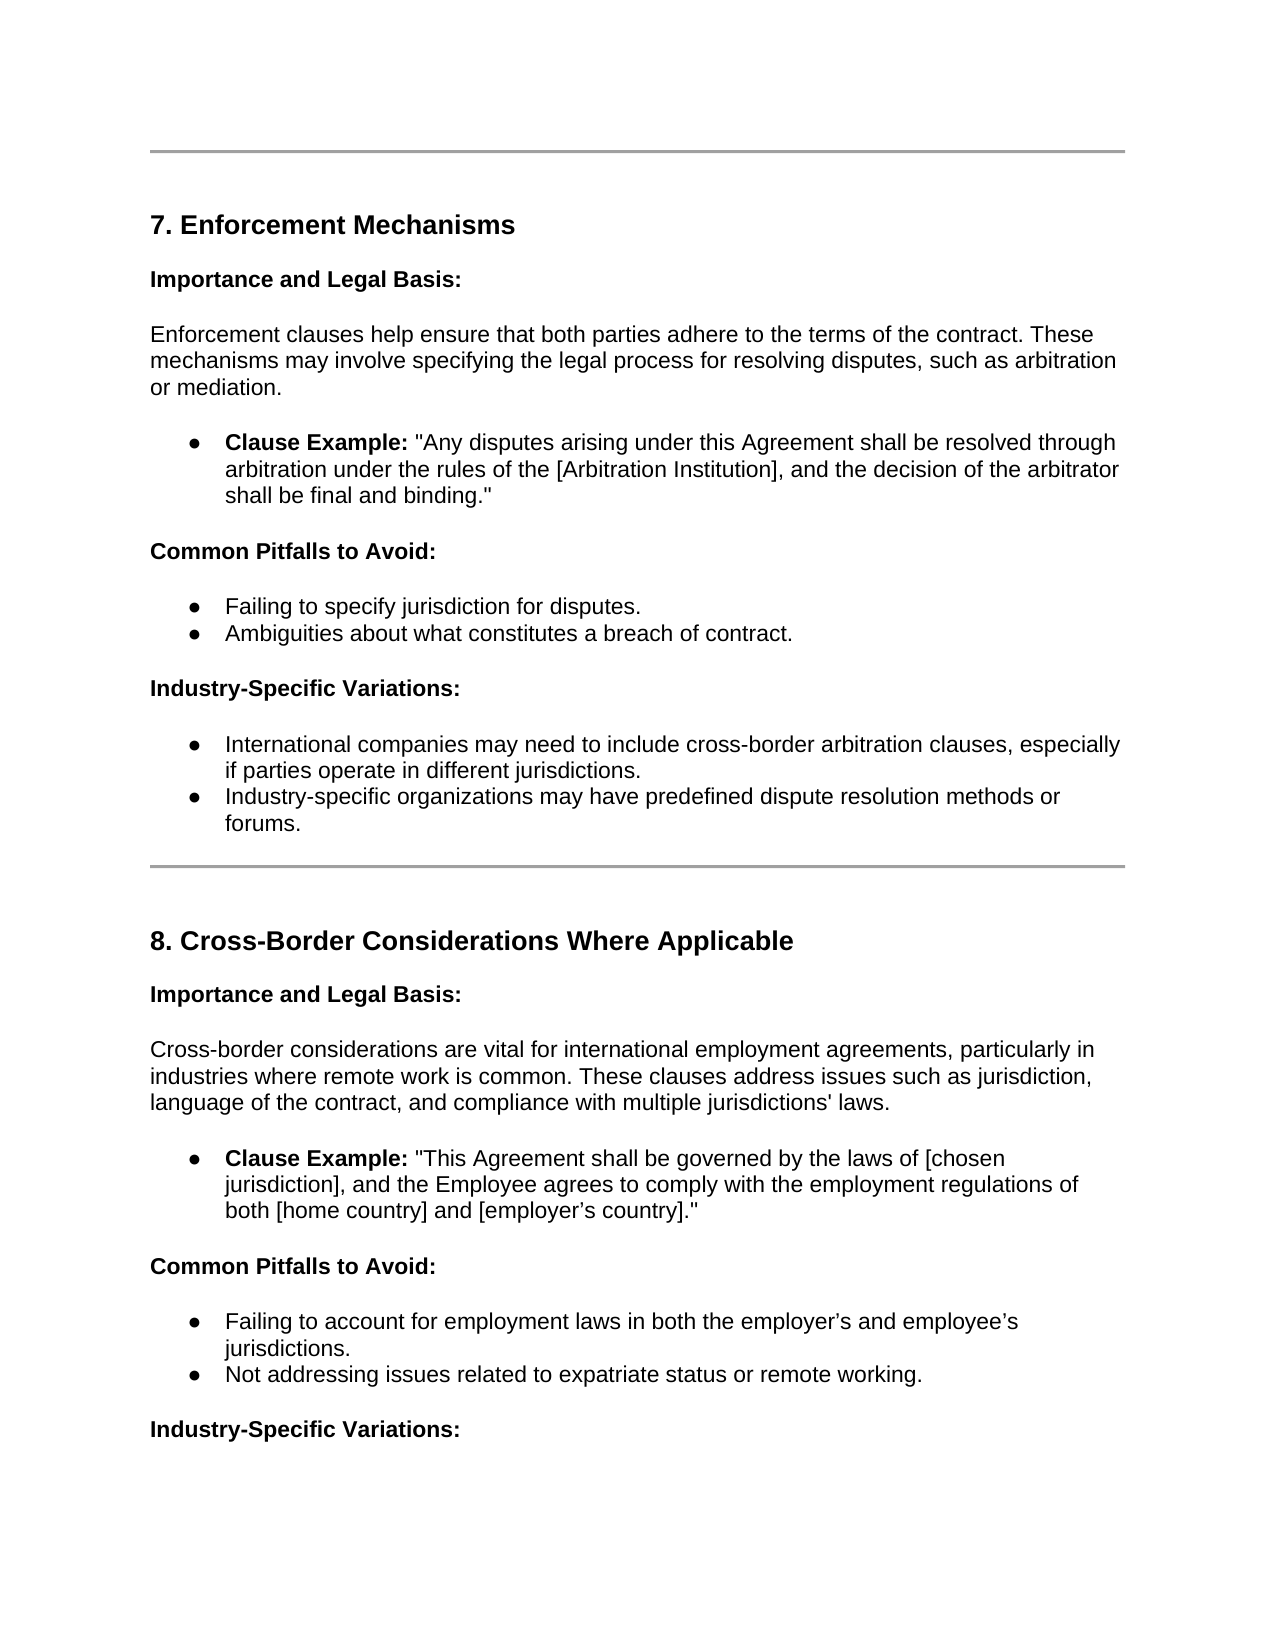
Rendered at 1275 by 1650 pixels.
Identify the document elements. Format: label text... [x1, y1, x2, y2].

subtitle Importance and Legal Basis: [150, 266, 1125, 292]
list Clause Example: "Any disputes arising under this Agreement shall be resolved through arbitration under the rules of the [Arbitration Institution], and the decision of the arbitrator shall be final and binding." [187, 429, 1125, 508]
text Cross-border considerations are vital for international employment agreements, particularly in industries where remote work is common. These clauses address issues such as jurisdiction, language of the contract, and compliance with multiple jurisdictions' laws. [150, 1036, 1125, 1115]
list Failing to specify jurisdiction for disputes. [187, 593, 1125, 619]
text Enforcement clauses help ensure that both parties adhere to the terms of the contract. These mechanisms may involve specifying the legal process for resolving disputes, such as arbitration or mediation. [150, 321, 1125, 400]
subtitle Importance and Legal Basis: [150, 981, 1125, 1007]
subtitle Common Pitfalls to Avoid: [150, 538, 1125, 564]
list Not addressing issues related to expatriate status or remote working. [187, 1361, 1125, 1387]
list Industry-specific organizations may have predefined dispute resolution methods or forums. [187, 783, 1125, 836]
subtitle Industry-Specific Variations: [150, 1416, 1125, 1443]
list Ambiguities about what constitutes a breach of contract. [187, 619, 1125, 646]
list Clause Example: "This Agreement shall be governed by the laws of [chosen jurisdiction], and the Employee agrees to comply with the employment regulations of both [home country] and [employer’s country]." [187, 1144, 1125, 1223]
subtitle 8. Cross-Border Considerations Where Applicable [150, 924, 1125, 956]
subtitle 7. Enforcement Mechanisms [150, 209, 1125, 241]
subtitle Common Pitfalls to Avoid: [150, 1253, 1125, 1279]
list International companies may need to include cross-border arbitration clauses, especially if parties operate in different jurisdictions. [187, 731, 1125, 783]
subtitle Industry-Specific Variations: [150, 675, 1125, 701]
list Failing to account for employment laws in both the employer’s and employee’s jurisdictions. [187, 1308, 1125, 1361]
